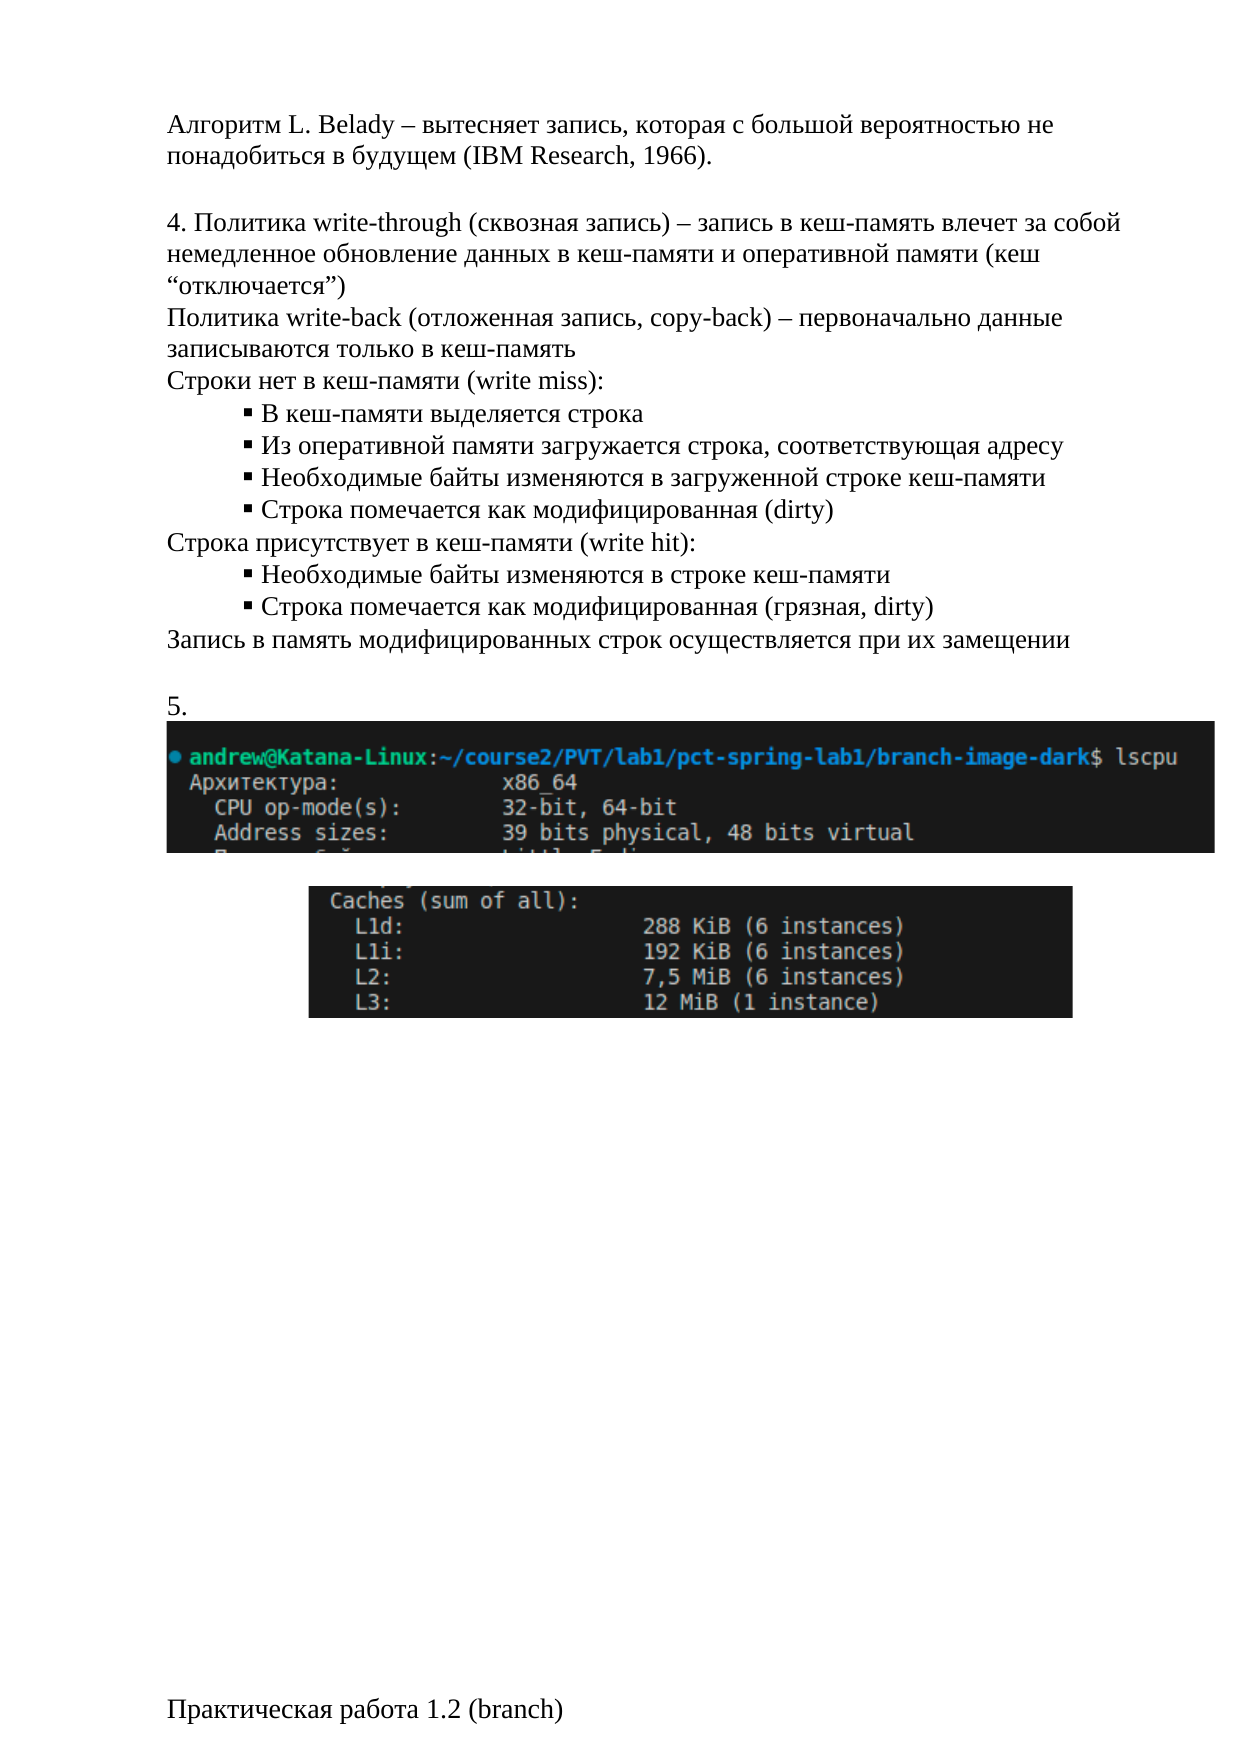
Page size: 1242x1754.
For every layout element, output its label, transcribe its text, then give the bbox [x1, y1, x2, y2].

text Строки нет в кеш-памяти (write miss): [167, 364, 1214, 396]
text 4. Политика write-through (сквозная запись) – запись в кеш-память влечет за собой немедленное обновление данных в кеш-памяти и оперативной памяти (кеш “отключается”) [167, 206, 1214, 300]
text Строка присутствует в кеш-памяти (write hit): [167, 526, 1214, 557]
text  Необходимые байты изменяются в строке кеш-памяти [167, 558, 1214, 589]
text  Из оперативной памяти загружается строка, соответствующая адресу [167, 429, 1214, 460]
text  Строка помечается как модифицированная (грязная, dirty) [167, 591, 1214, 622]
text Запись в память модифицированных строк осуществляется при их замещении [167, 623, 1214, 654]
text Алгоритм L. Belady – вытесняет запись, которая с большой вероятностью не понадобиться в будущем (IBM Research, 1966). [167, 108, 1214, 171]
text Практическая работа 1.2 (branch) [167, 1692, 1214, 1724]
text  В кеш-памяти выделяется строка [167, 397, 1214, 428]
text  Необходимые байты изменяются в загруженной строке кеш-памяти [167, 461, 1214, 492]
text 5. [167, 689, 1214, 721]
picture [308, 886, 1073, 1018]
text Политика write-back (отложенная запись, copy-back) – первоначально данные записываются только в кеш-память [167, 301, 1214, 363]
picture [166, 721, 1215, 853]
text  Строка помечается как модифицированная (dirty) [167, 494, 1214, 525]
